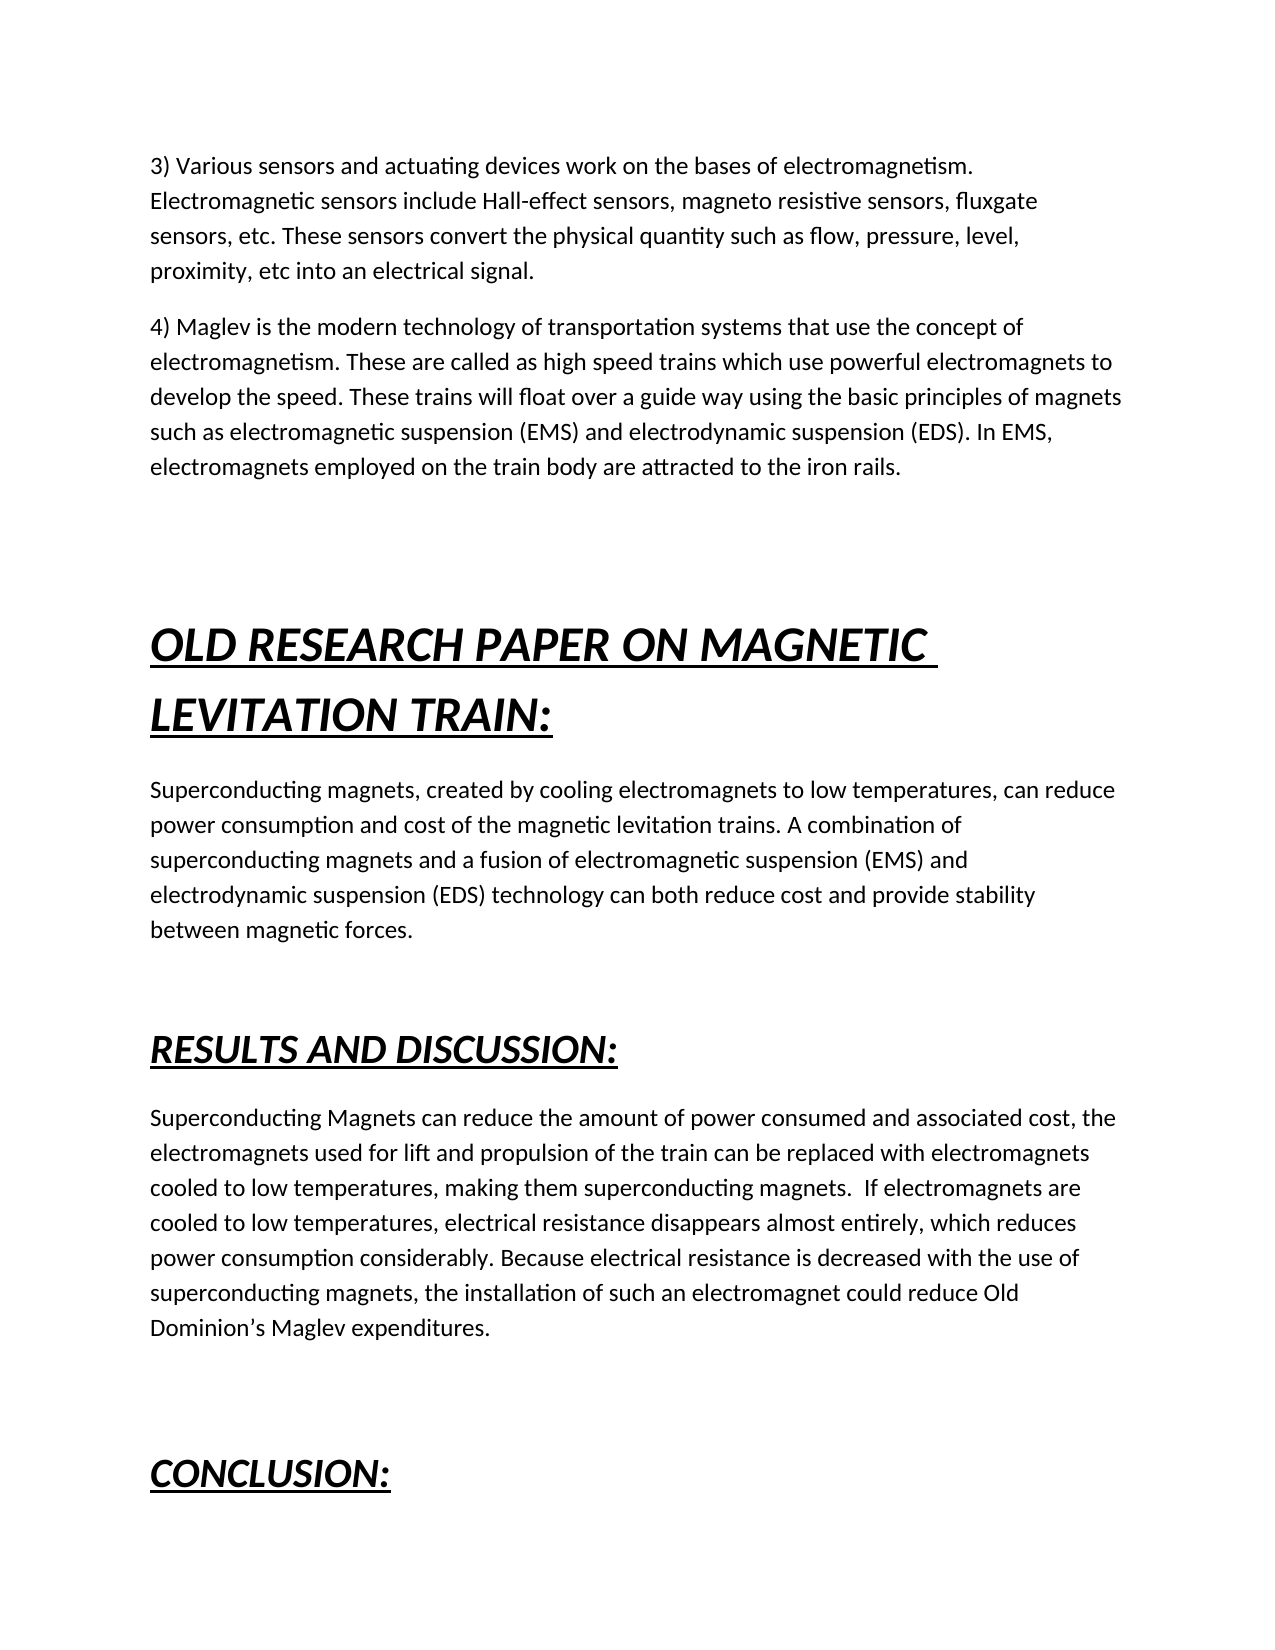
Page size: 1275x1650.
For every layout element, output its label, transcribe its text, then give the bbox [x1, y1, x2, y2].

text RESULTS AND DISCUSSION: [150, 1023, 1125, 1073]
text 3) Various sensors and actuating devices work on the bases of electromagnetism. Electromagnetic sensors include Hall-effect sensors, magneto resistive sensors, fluxgate sensors, etc. These sensors convert the physical quantity such as flow, pressure, level, proximity, etc into an electrical signal. [150, 150, 1125, 286]
text Superconducting magnets, created by cooling electromagnets to low temperatures, can reduce power consumption and cost of the magnetic levitation trains. A combination of superconducting magnets and a fusion of electromagnetic suspension (EMS) and electrodynamic suspension (EDS) technology can both reduce cost and provide stability between magnetic forces. [150, 774, 1125, 944]
text CONCLUSION: [150, 1447, 1125, 1498]
text 4) Maglev is the modern technology of transportation systems that use the concept of electromagnetism. These are called as high speed trains which use powerful electromagnets to develop the speed. These trains will float over a guide way using the basic principles of magnets such as electromagnetic suspension (EMS) and electrodynamic suspension (EDS). In EMS, electromagnets employed on the train body are attracted to the iron rails. [150, 311, 1125, 481]
text OLD RESEARCH PAPER ON MAGNETIC LEVITATION TRAIN: [150, 613, 1125, 744]
text Superconducting Magnets can reduce the amount of power consumed and associated cost, the electromagnets used for lift and propulsion of the train can be replaced with electromagnets cooled to low temperatures, making them superconducting magnets. If electromagnets are cooled to low temperatures, electrical resistance disappears almost entirely, which reduces power consumption considerably. Because electrical resistance is decreased with the use of superconducting magnets, the installation of such an electromagnet could reduce Old Dominion’s Maglev expenditures. [150, 1102, 1125, 1342]
